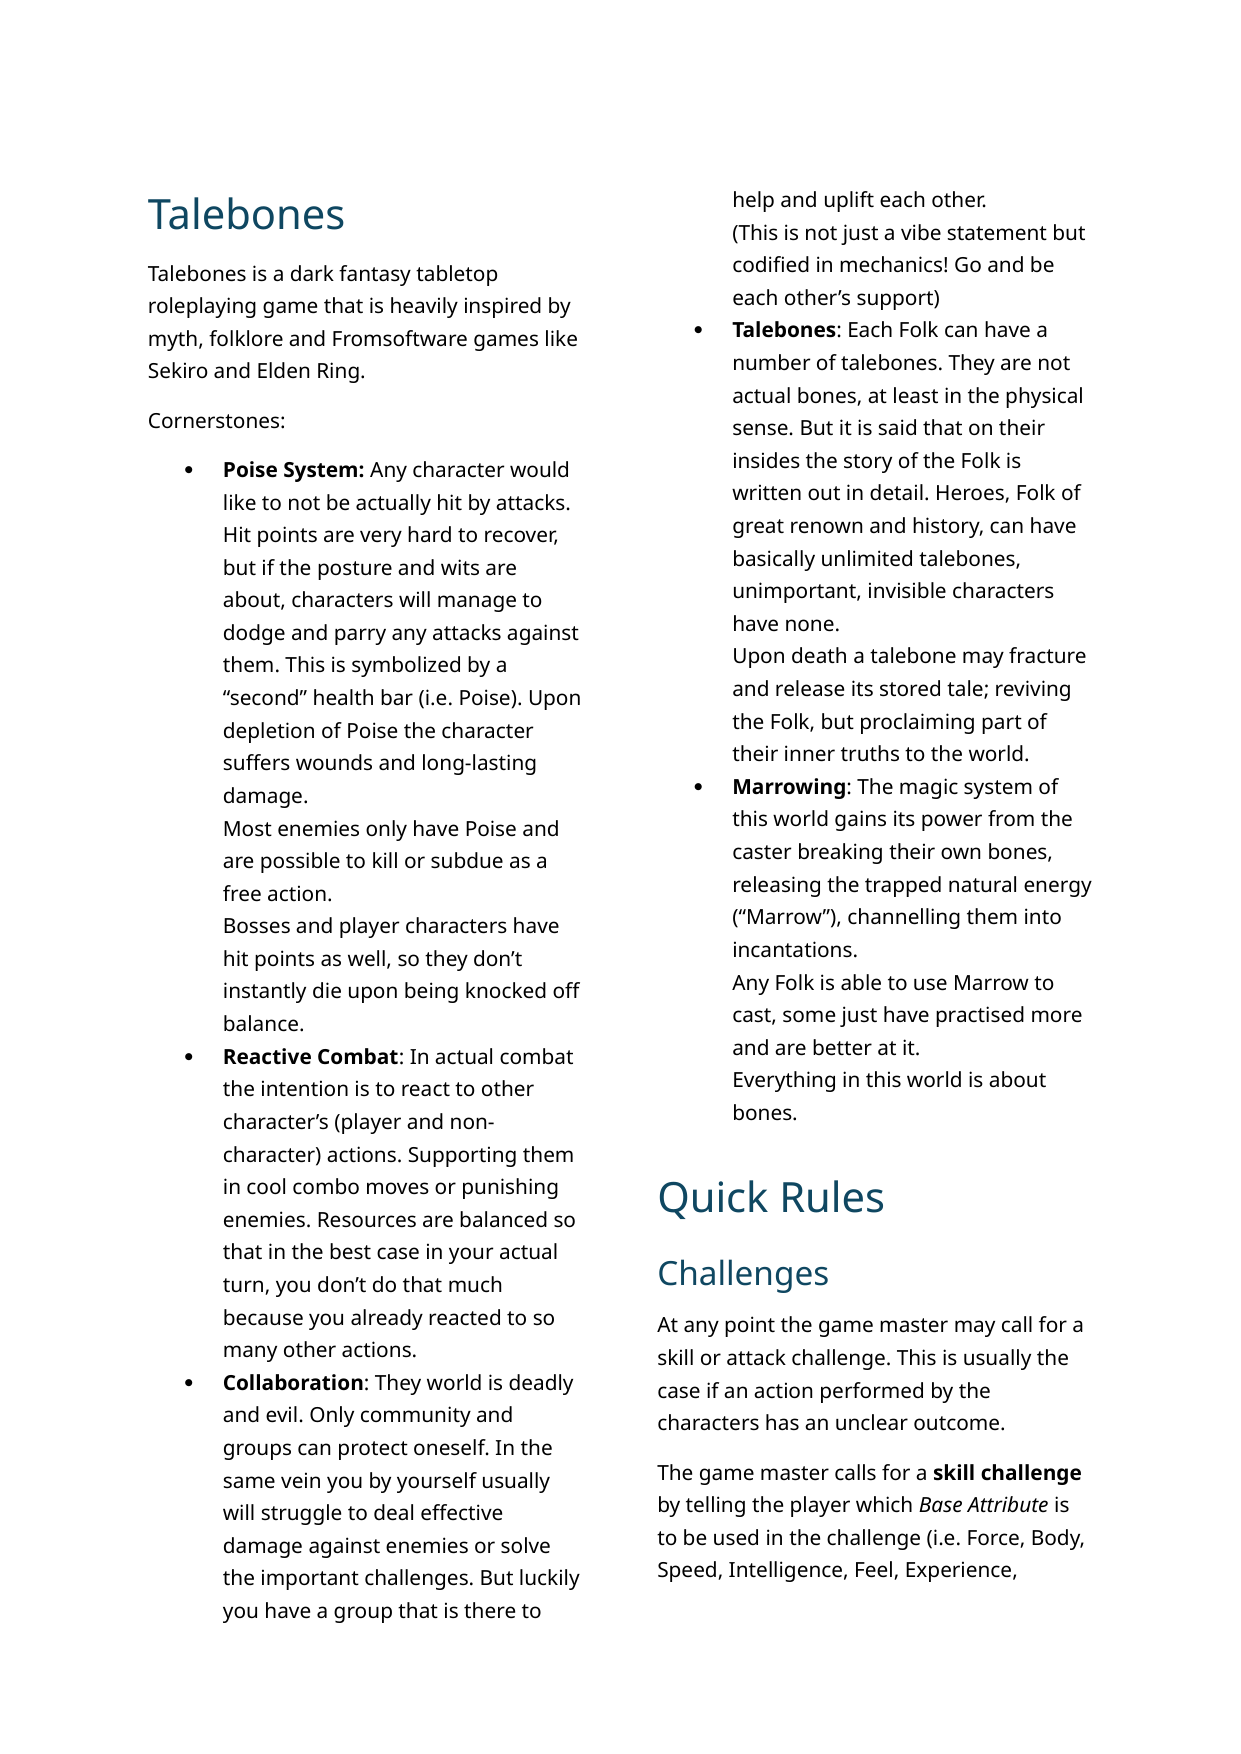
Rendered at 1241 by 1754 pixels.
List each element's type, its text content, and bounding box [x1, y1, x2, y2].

subtitle Quick Rules [657, 1168, 1093, 1225]
text Cornerstones: [148, 406, 583, 434]
text At any point the game master may call for a skill or attack challenge. This is usually the case if an action performed by the characters has an unclear outcome. [657, 1311, 1093, 1437]
list Collaboration: They world is deadly and evil. Only community and groups can protect oneself. In the same vein you by yourself usually will struggle to deal effective damage against enemies or solve the important challenges. But luckily you have a group that is there to help and uplift each other. (This is not just a vibe statement but codified in mechanics! Go and be each other’s support) [694, 185, 1093, 311]
text Talebones is a dark fantasy tabletop roleplaying game that is heavily inspired by myth, folklore and Fromsoftware games like Sekiro and Elden Ring. [148, 259, 583, 385]
list Marrowing: The magic system of this world gains its power from the caster breaking their own bones, releasing the trapped natural energy (“Marrow”), channelling them into incantations. Any Folk is able to use Marrow to cast, some just have practised more and are better at it. Everything in this world is about bones. [694, 772, 1093, 1126]
list Reactive Combat: In actual combat the intention is to react to other character’s (player and non-character) actions. Supporting them in cool combo moves or punishing enemies. Resources are balanced so that in the best case in your actual turn, you don’t do that much because you already reacted to so many other actions. [185, 1042, 583, 1364]
list Poise System: Any character would like to not be actually hit by attacks. Hit points are very hard to recover, but if the posture and wits are about, characters will manage to dodge and parry any attacks against them. This is symbolized by a “second” health bar (i.e. Poise). Upon depletion of Poise the character suffers wounds and long-lasting damage. Most enemies only have Poise and are possible to kill or subdue as a free action. Bosses and player characters have hit points as well, so they don’t instantly die upon being knocked off balance. [185, 455, 583, 1038]
subtitle Talebones [148, 185, 583, 242]
list Collaboration: They world is deadly and evil. Only community and groups can protect oneself. In the same vein you by yourself usually will struggle to deal effective damage against enemies or solve the important challenges. But luckily you have a group that is there to help and uplift each other. (This is not just a vibe statement but codified in mechanics! Go and be each other’s support) [185, 1368, 583, 1624]
subtitle Challenges [657, 1250, 1093, 1295]
list Talebones: Each Folk can have a number of talebones. They are not actual bones, at least in the physical sense. But it is said that on their insides the story of the Folk is written out in detail. Heroes, Folk of great renown and history, can have basically unlimited talebones, unimportant, invisible characters have none. Upon death a talebone may fracture and release its stored tale; reviving the Folk, but proclaiming part of their inner truths to the world. [694, 316, 1093, 768]
